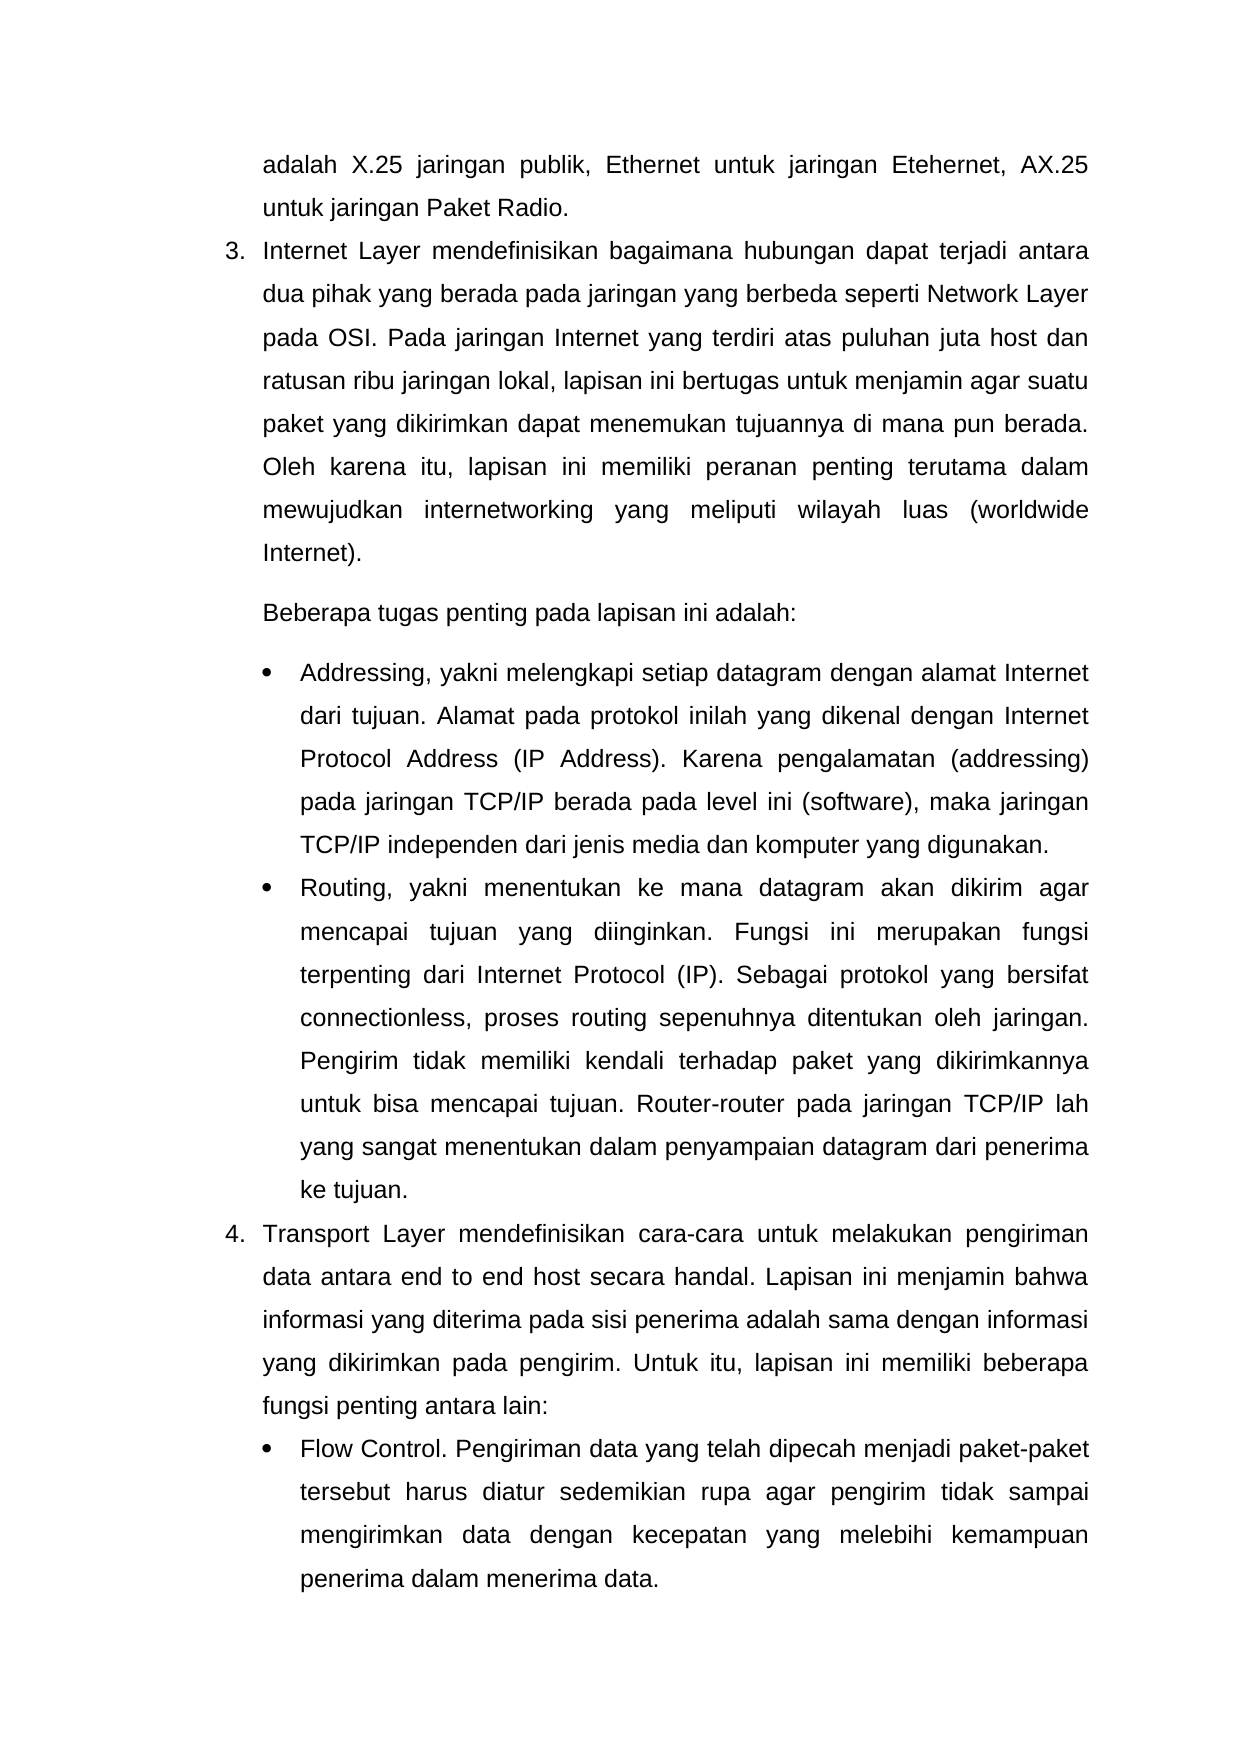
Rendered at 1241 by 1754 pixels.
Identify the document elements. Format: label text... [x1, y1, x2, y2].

list Flow Control. Pengiriman data yang telah dipecah menjadi paket-paket tersebut harus diatur sedemikian rupa agar pengirim tidak sampai mengirimkan data dengan kecepatan yang melebihi kemampuan penerima dalam menerima data. [262, 1434, 1090, 1592]
list Addressing, yakni melengkapi setiap datagram dengan alamat Internet dari tujuan. Alamat pada protokol inilah yang dikenal dengan Internet Protocol Address (IP Address). Karena pengalamatan (addressing) pada jaringan TCP/IP berada pada level ini (software), maka jaringan TCP/IP independen dari jenis media dan komputer yang digunakan. [262, 658, 1090, 859]
list Transport Layer mendefinisikan cara-cara untuk melakukan pengiriman data antara end to end host secara handal. Lapisan ini menjamin bahwa informasi yang diterima pada sisi penerima adalah sama dengan informasi yang dikirimkan pada pengirim. Untuk itu, lapisan ini memiliki beberapa fungsi penting antara lain: [225, 1218, 1090, 1420]
text Beberapa tugas penting pada lapisan ini adalah: [187, 598, 1090, 627]
list Routing, yakni menentukan ke mana datagram akan dikirim agar mencapai tujuan yang diinginkan. Fungsi ini merupakan fungsi terpenting dari Internet Protocol (IP). Sebagai protokol yang bersifat connectionless, proses routing sepenuhnya ditentukan oleh jaringan. Pengirim tidak memiliki kendali terhadap paket yang dikirimkannya untuk bisa mencapai tujuan. Router-router pada jaringan TCP/IP lah yang sangat menentukan dalam penyampaian datagram dari penerima ke tujuan. [262, 873, 1090, 1204]
list Internet Layer mendefinisikan bagaimana hubungan dapat terjadi antara dua pihak yang berada pada jaringan yang berbeda seperti Network Layer pada OSI. Pada jaringan Internet yang terdiri atas puluhan juta host dan ratusan ribu jaringan lokal, lapisan ini bertugas untuk menjamin agar suatu paket yang dikirimkan dapat menemukan tujuannya di mana pun berada. Oleh karena itu, lapisan ini memiliki peranan penting terutama dalam mewujudkan internetworking yang meliputi wilayah luas (worldwide Internet). [225, 236, 1090, 567]
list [225, 150, 1090, 222]
